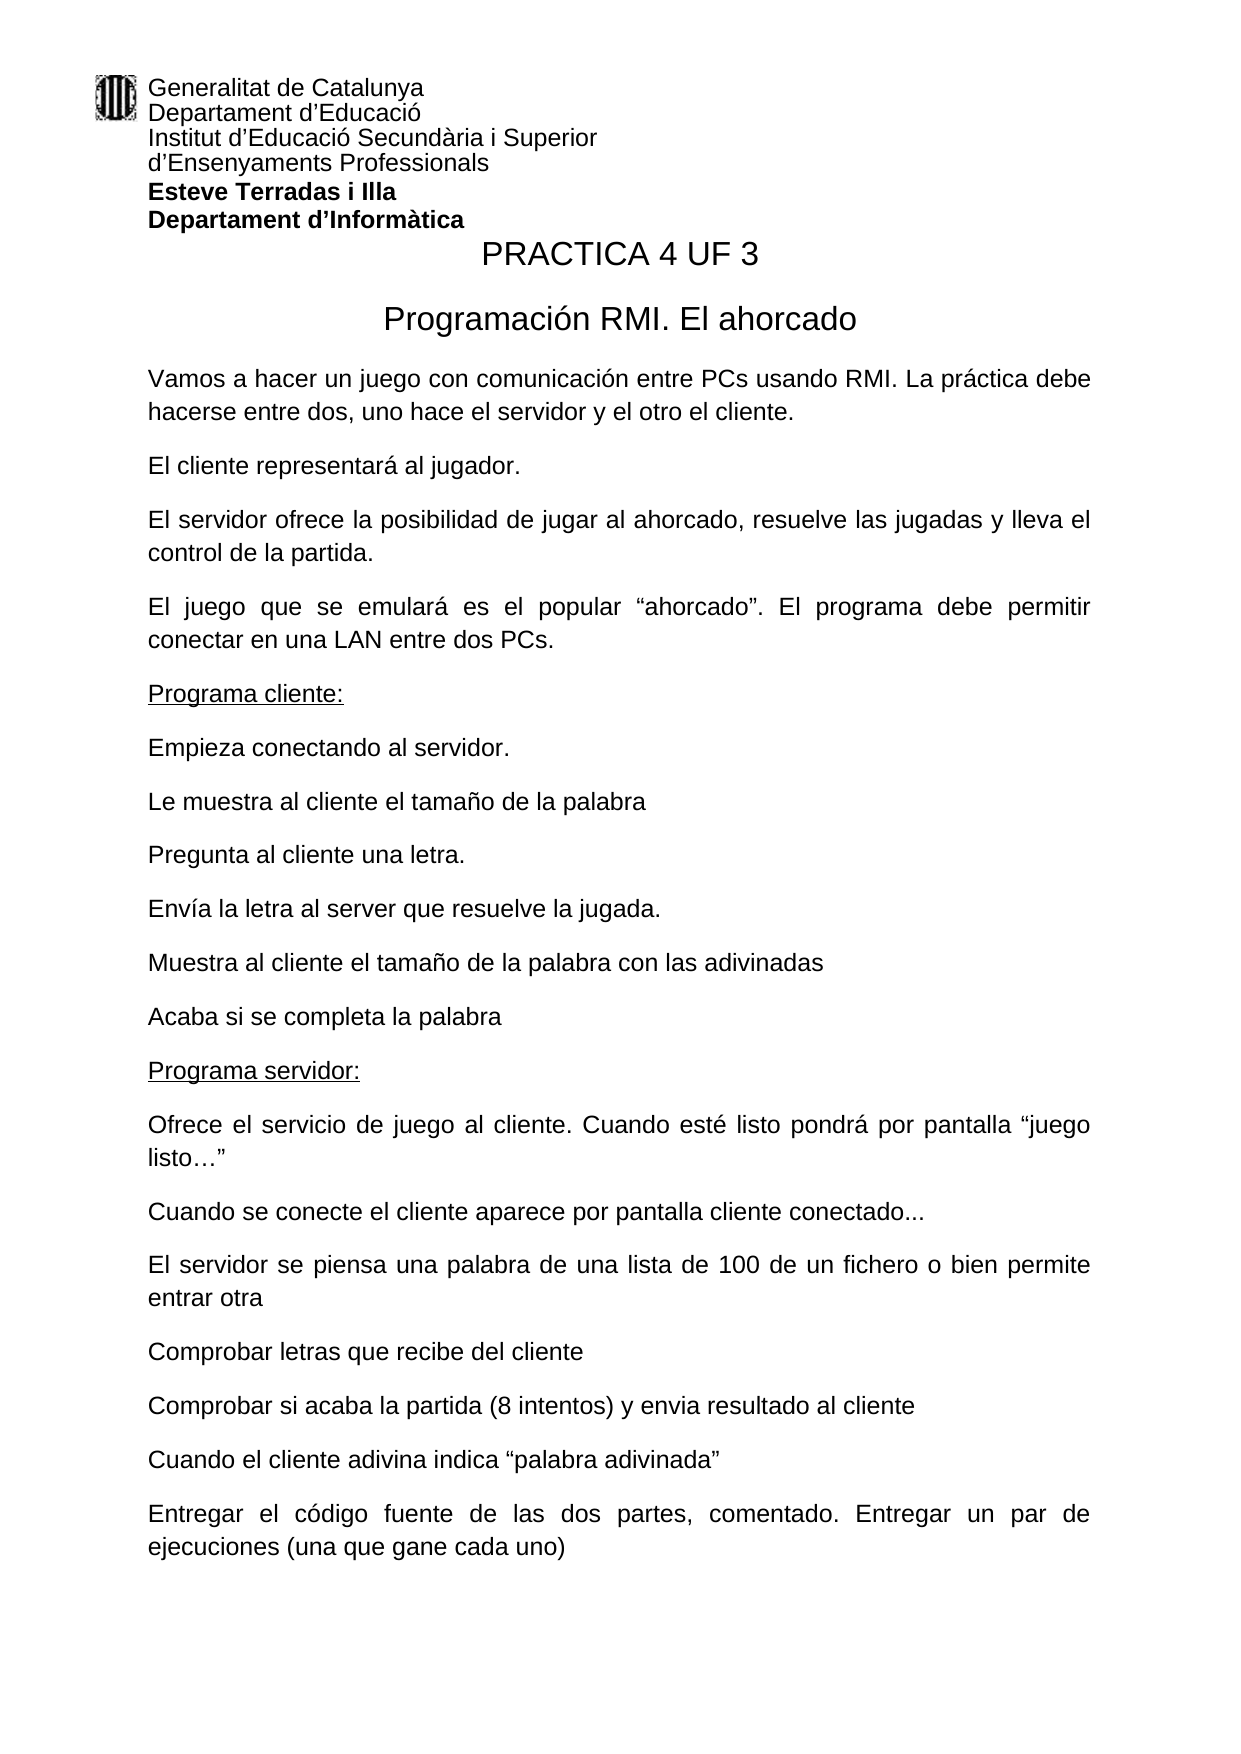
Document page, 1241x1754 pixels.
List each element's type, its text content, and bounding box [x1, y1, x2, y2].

text Empieza conectando al servidor. [148, 733, 1092, 761]
text El servidor se piensa una palabra de una lista de 100 de un fichero o bien permite entrar otra [148, 1250, 1092, 1312]
text Muestra al cliente el tamaño de la palabra con las adivinadas [148, 948, 1092, 977]
text Programa cliente: [148, 679, 1092, 707]
text El servidor ofrece la posibilidad de jugar al ahorcado, resuelve las jugadas y lleva el control de la partida. [148, 505, 1092, 567]
text Envía la letra al server que resuelve la jugada. [148, 894, 1092, 923]
text El cliente representará al jugador. [148, 451, 1092, 480]
text El juego que se emulará es el popular “ahorcado”. El programa debe permitir conectar en una LAN entre dos PCs. [148, 592, 1092, 654]
text Cuando el cliente adivina indica “palabra adivinada” [148, 1445, 1092, 1474]
text Le muestra al cliente el tamaño de la palabra [148, 786, 1092, 815]
text Comprobar si acaba la partida (8 intentos) y envia resultado al cliente [148, 1391, 1092, 1420]
text PRACTICA 4 UF 3 [148, 234, 1092, 273]
text Entregar el código fuente de las dos partes, comentado. Entregar un par de ejecuciones (una que gane cada uno) [148, 1499, 1092, 1561]
text Cuando se conecte el cliente aparece por pantalla cliente conectado... [148, 1196, 1092, 1225]
text Acaba si se completa la palabra [148, 1002, 1092, 1031]
text Pregunta al cliente una letra. [148, 840, 1092, 869]
text Ofrece el servicio de juego al cliente. Cuando esté listo pondrá por pantalla “juego listo…” [148, 1109, 1092, 1171]
picture [95, 75, 138, 122]
text Vamos a hacer un juego con comunicación entre PCs usando RMI. La práctica debe hacerse entre dos, uno hace el servidor y el otro el cliente. [148, 364, 1092, 426]
text Comprobar letras que recibe del cliente [148, 1337, 1092, 1366]
text Programación RMI. El ahorcado [148, 299, 1092, 338]
text Programa servidor: [148, 1056, 1092, 1084]
